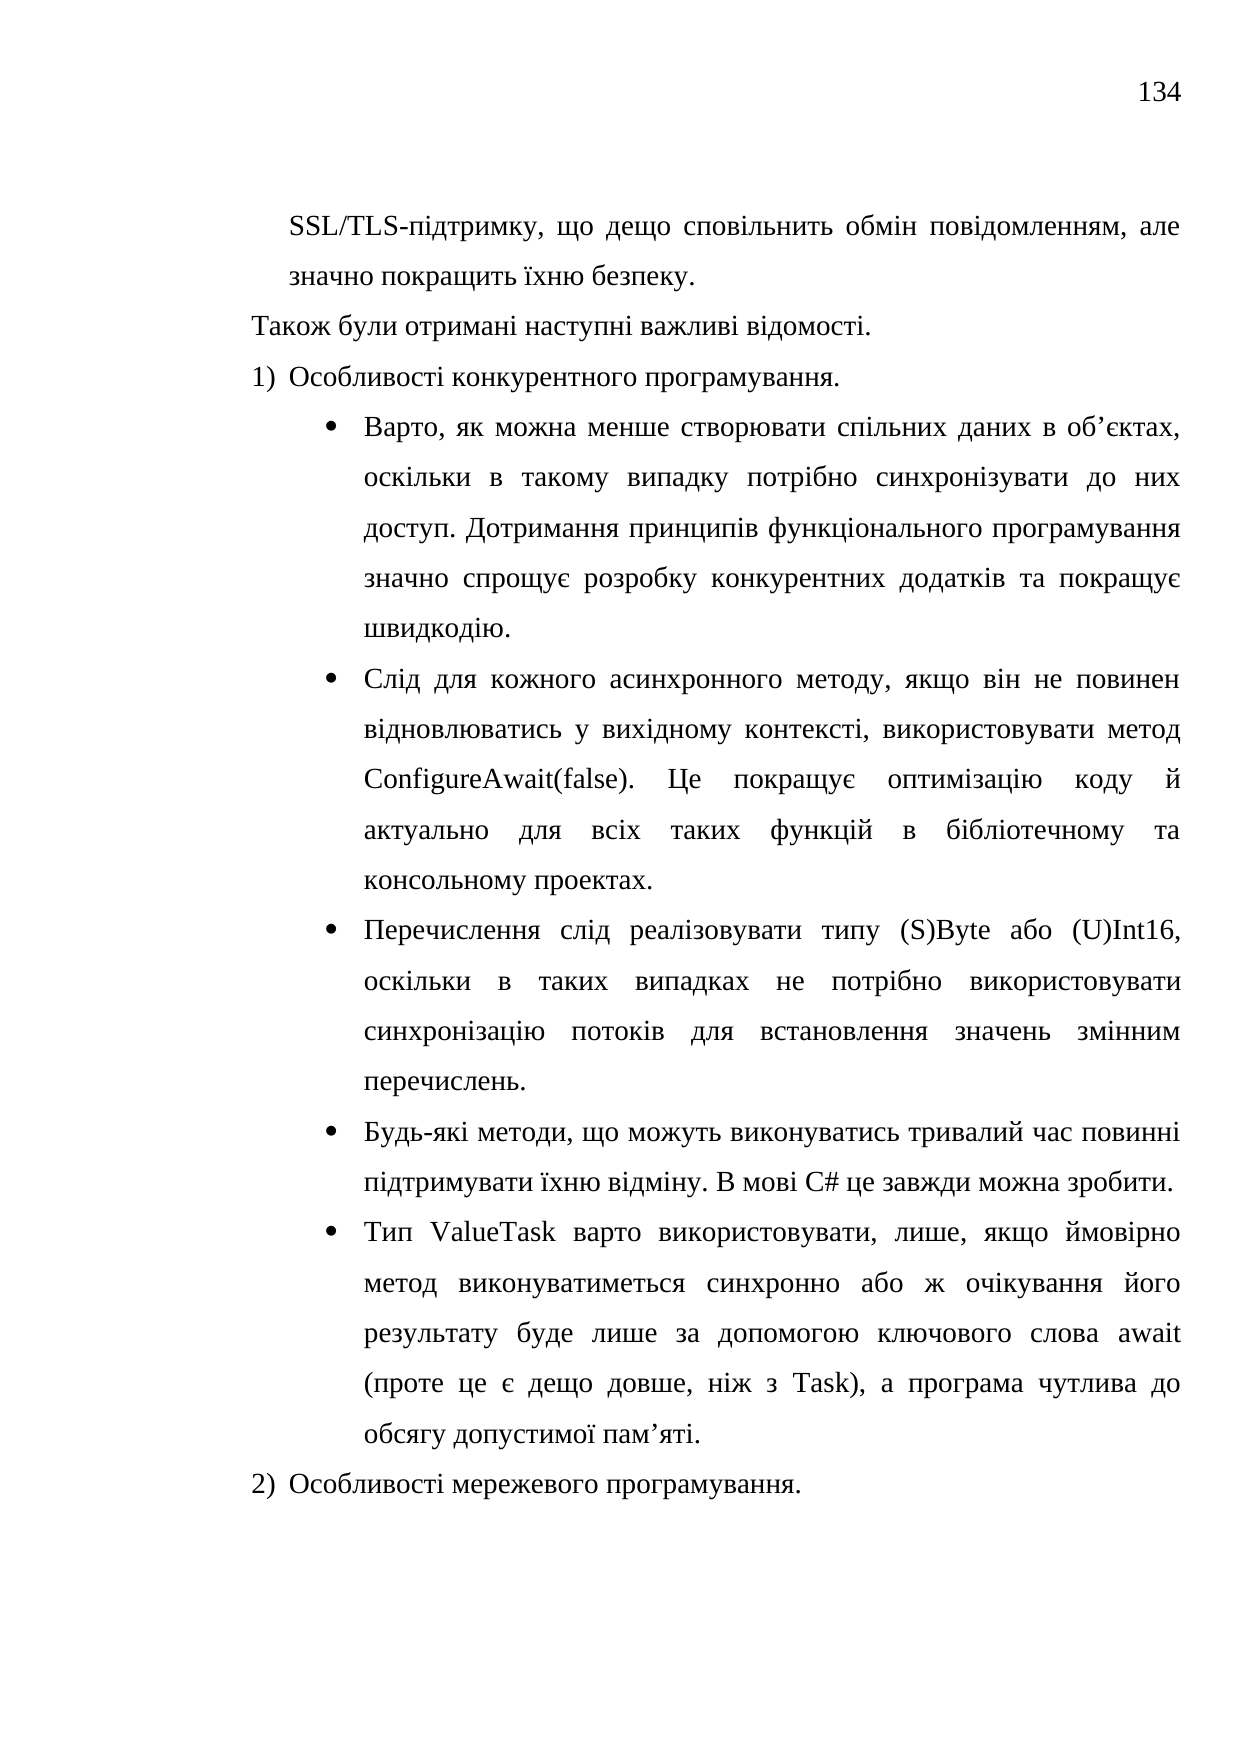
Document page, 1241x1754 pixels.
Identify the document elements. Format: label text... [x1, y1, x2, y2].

text Також були отримані наступні важливі відомості. [177, 308, 1181, 342]
list Особливості конкурентного програмування. [251, 359, 1181, 392]
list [251, 208, 1181, 292]
list Особливості мережевого програмування. [251, 1466, 1181, 1500]
list Будь-які методи, що можуть виконуватись тривалий час повинні підтримувати їхню відміну. В мові C# це завжди можна зробити. [326, 1114, 1181, 1198]
list Перечислення слід реалізовувати типу (S)Byte або (U)Int16, оскільки в таких випадках не потрібно використовувати синхронізацію потоків для встановлення значень змінним перечислень. [326, 912, 1181, 1097]
list Тип ValueTask варто використовувати, лише, якщо ймовірно метод виконуватиметься синхронно або ж очікування його результату буде лише за допомогою ключового слова await (проте це є дещо довше, ніж з Task), а програма чутлива до обсягу допустимої пам’яті. [326, 1214, 1181, 1449]
list Слід для кожного асинхронного методу, якщо він не повинен відновлюватись у вихідному контексті, використовувати метод ConfigureAwait(false). Це покращує оптимізацію коду й актуально для всіх таких функцій в бібліотечному та консольному проектах. [326, 661, 1181, 896]
list Варто, як можна менше створювати спільних даних в об’єктах, оскільки в такому випадку потрібно синхронізувати до них доступ. Дотримання принципів функціонального програмування значно спрощує розробку конкурентних додатків та покращує швидкодію. [326, 409, 1181, 644]
